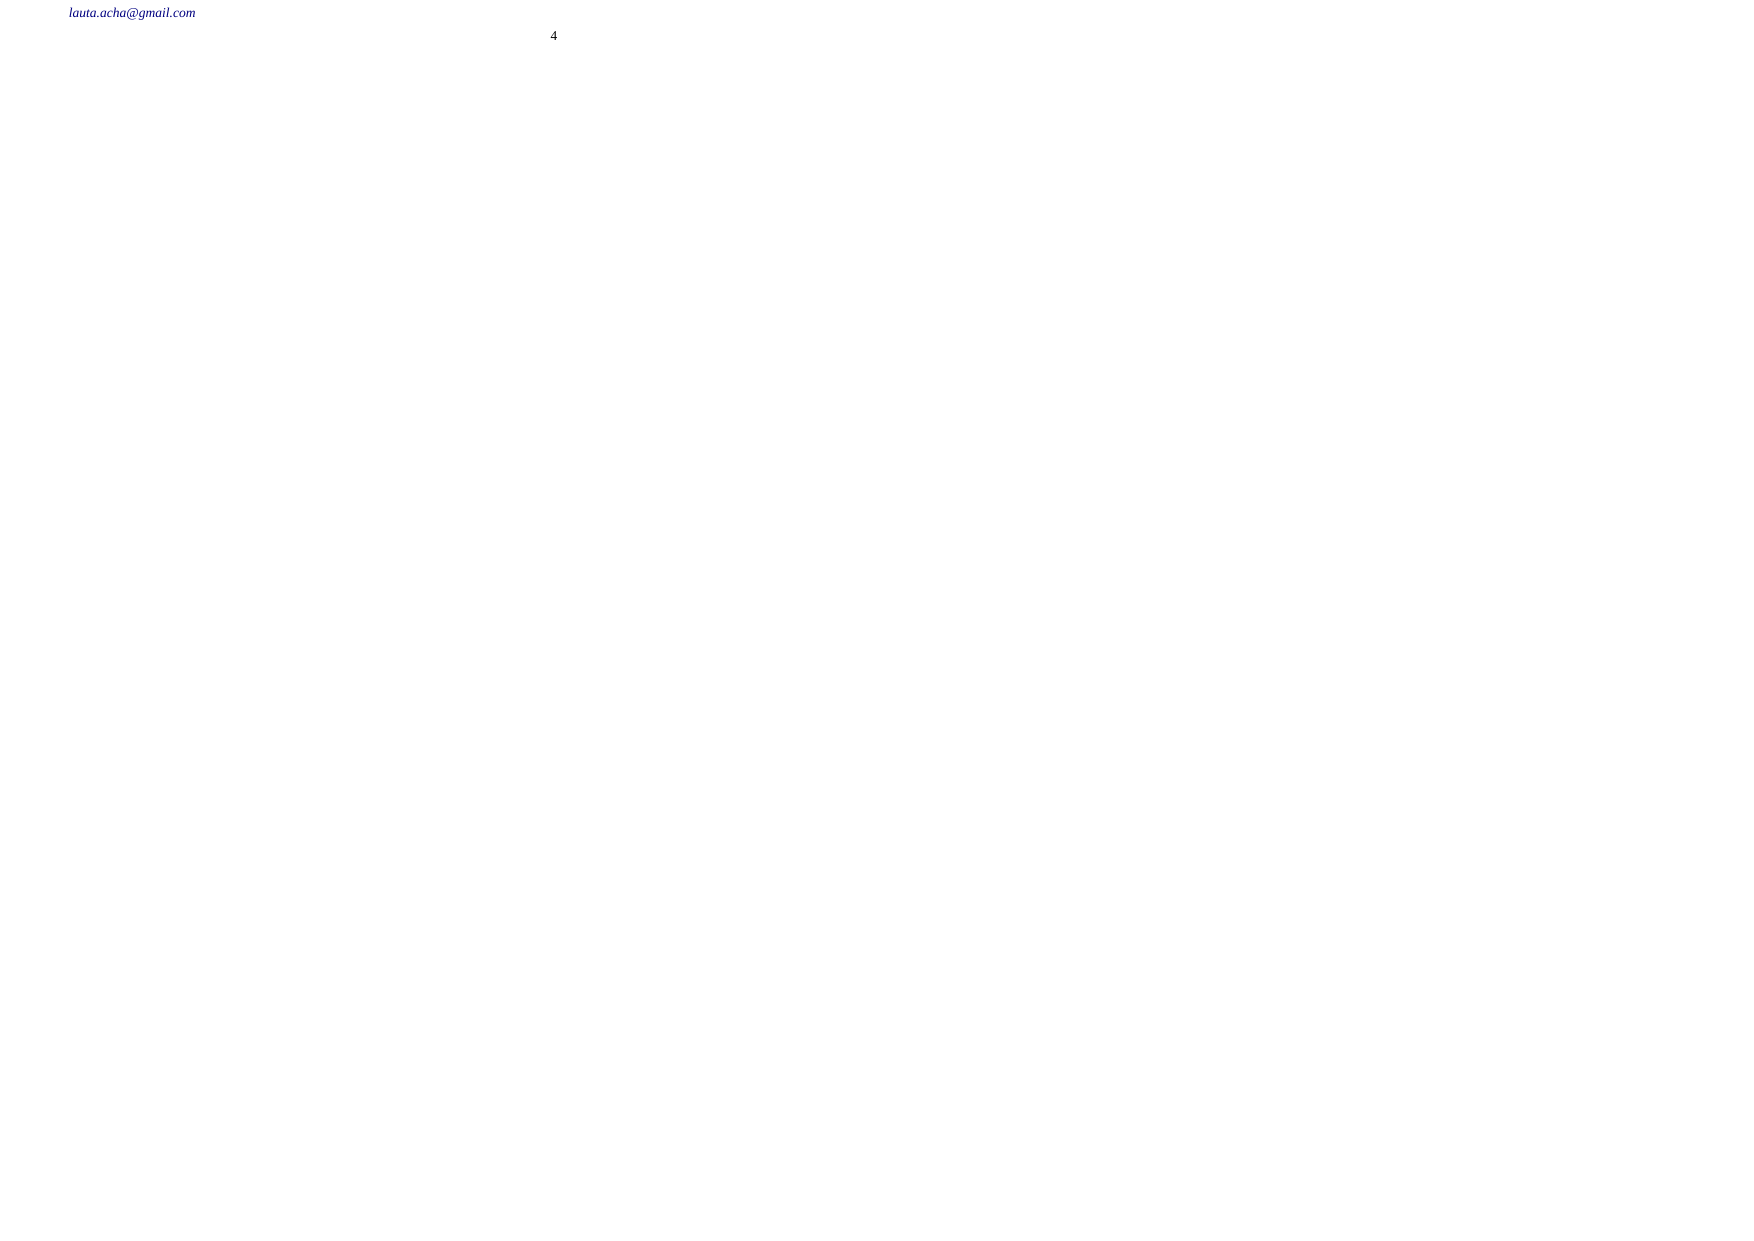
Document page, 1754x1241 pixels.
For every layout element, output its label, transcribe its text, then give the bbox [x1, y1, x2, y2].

text lauta.acha@gmail.com [69, 6, 1095, 21]
text 4 [12, 28, 1095, 43]
